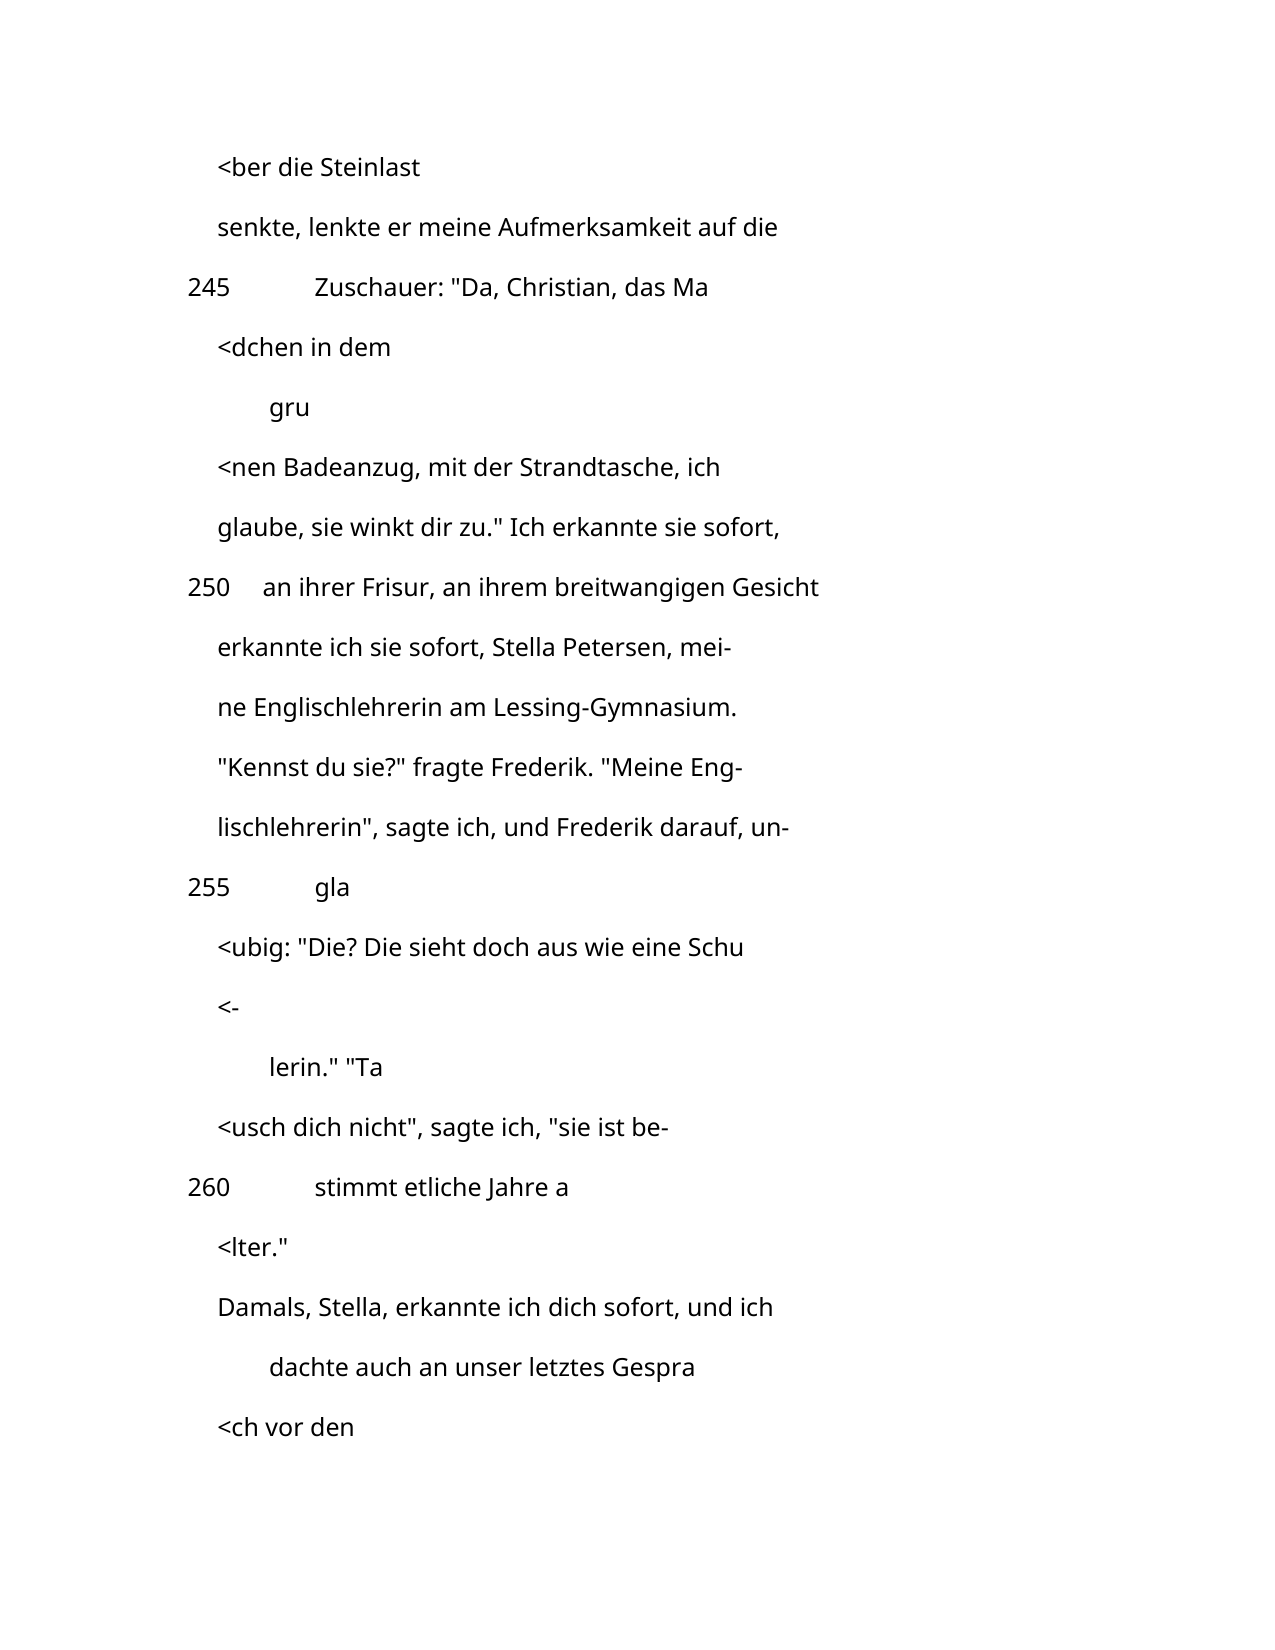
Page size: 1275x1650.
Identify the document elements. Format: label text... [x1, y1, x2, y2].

text <nen Badeanzug, mit der Strandtasche, ich [217, 450, 1087, 484]
text <dchen in dem [217, 330, 1087, 364]
text dachte auch an unser letztes Gespra [217, 1350, 1087, 1384]
text lerin." "Ta [217, 1050, 1087, 1084]
text glaube, sie winkt dir zu." Ich erkannte sie sofort, [217, 510, 1087, 544]
text 255 gla [187, 870, 1087, 904]
text gru [217, 390, 1087, 424]
text senkte, lenkte er meine Aufmerksamkeit auf die [217, 210, 1087, 244]
text lischlehrerin", sagte ich, und Frederik darauf, un- [217, 810, 1087, 844]
text Damals, Stella, erkannte ich dich sofort, und ich [217, 1290, 1087, 1324]
text <lter." [217, 1230, 1087, 1264]
text <usch dich nicht", sagte ich, "sie ist be- [217, 1110, 1087, 1144]
text 245 Zuschauer: "Da, Christian, das Ma [187, 270, 1087, 304]
text <ber die Steinlast [217, 150, 1087, 184]
text 250 an ihrer Frisur, an ihrem breitwangigen Gesicht [187, 570, 1087, 604]
text <ubig: "Die? Die sieht doch aus wie eine Schu [217, 930, 1087, 964]
text erkannte ich sie sofort, Stella Petersen, mei- [217, 630, 1087, 664]
text ne Englischlehrerin am Lessing-Gymnasium. [217, 690, 1087, 724]
text <ch vor den [217, 1410, 1087, 1444]
text 260 stimmt etliche Jahre a [187, 1170, 1087, 1204]
text "Kennst du sie?" fragte Frederik. "Meine Eng- [217, 750, 1087, 784]
text <- [217, 990, 1087, 1024]
